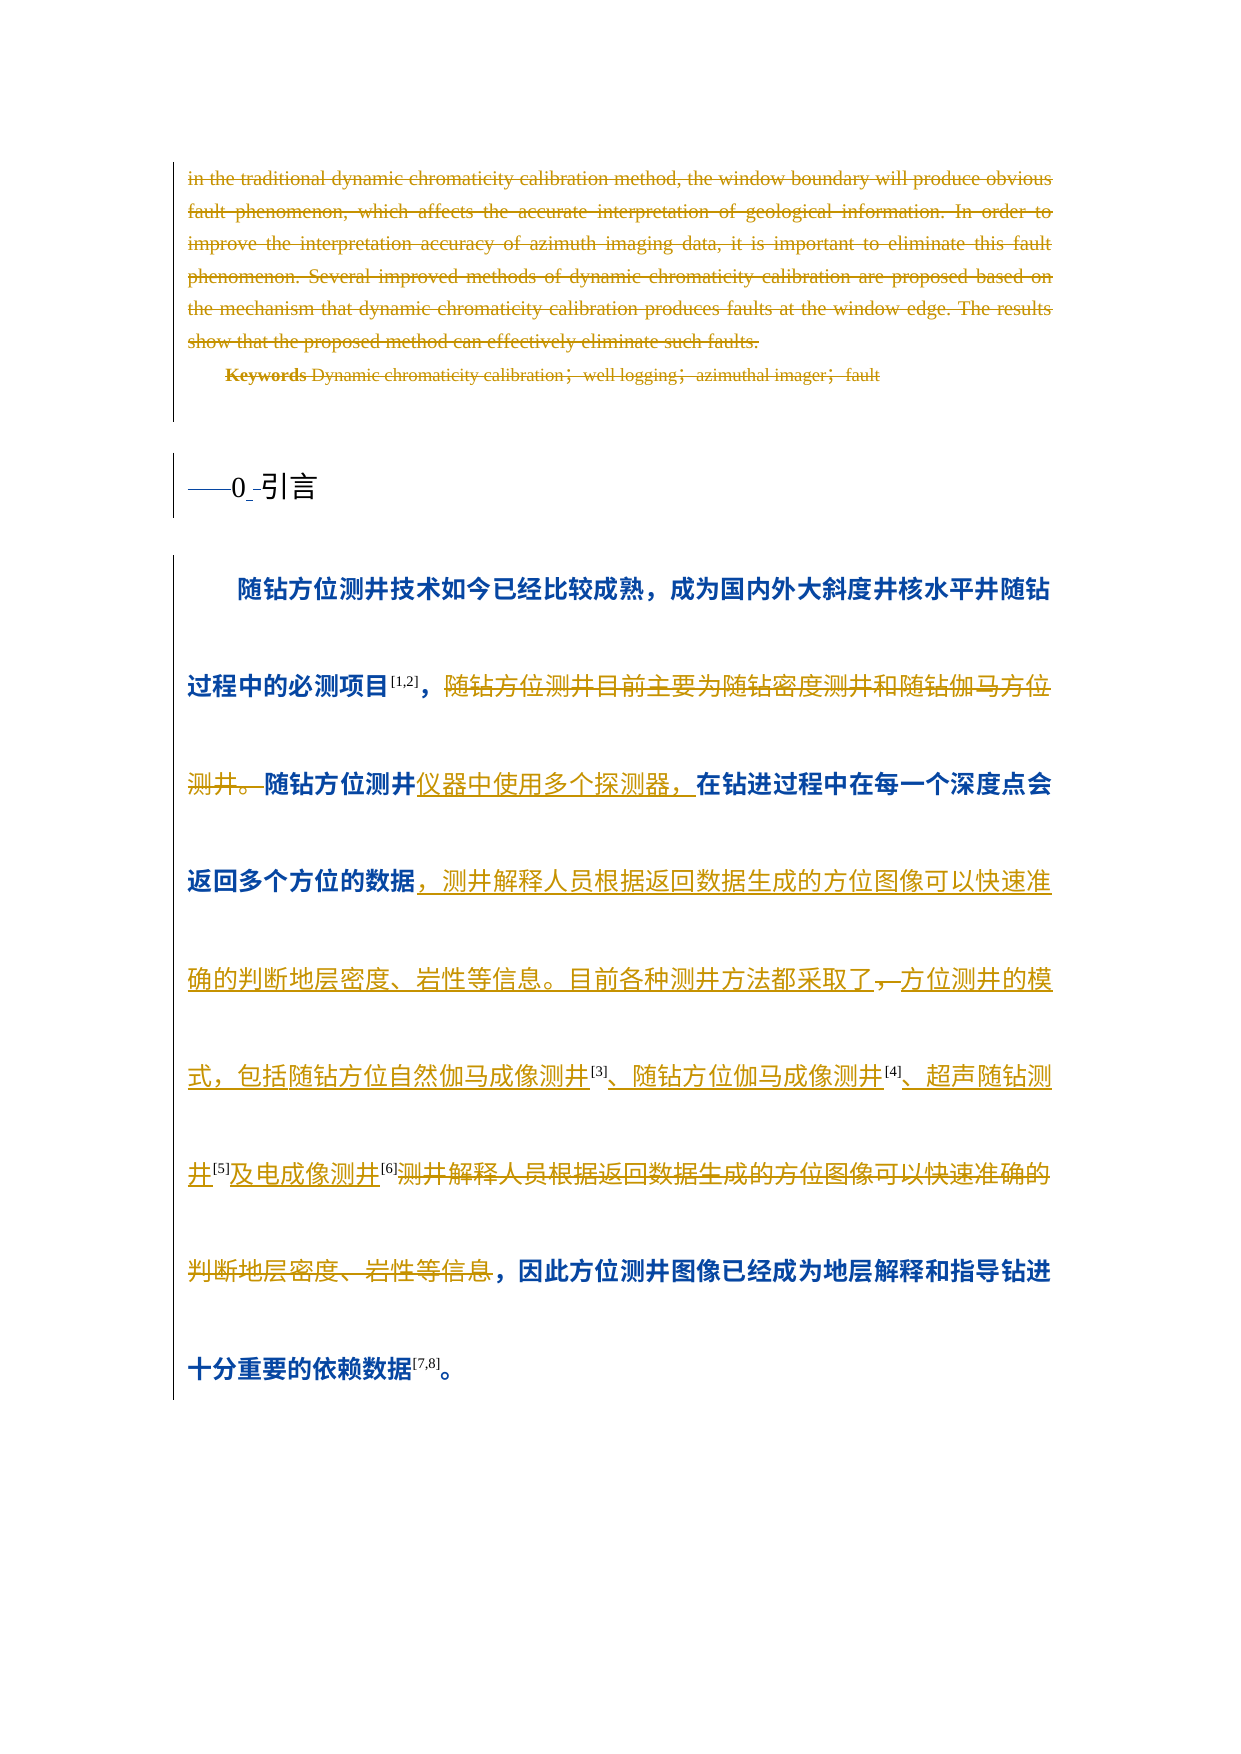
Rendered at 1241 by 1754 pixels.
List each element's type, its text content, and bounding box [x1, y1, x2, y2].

text 随钻方位测井技术如今已经比较成熟，成为国内外大斜度井核水平井随钻过程中的必测项目[1,2]，随钻方位测井在钻进过程中在每一个深度点会返回多个方位的数据[3][4][5][6]，因此方位测井图像已经成为地层解释和指导钻进十分重要的依赖数据[7,8]。 [187, 555, 1053, 1400]
subtitle 0引言 [187, 453, 1053, 518]
